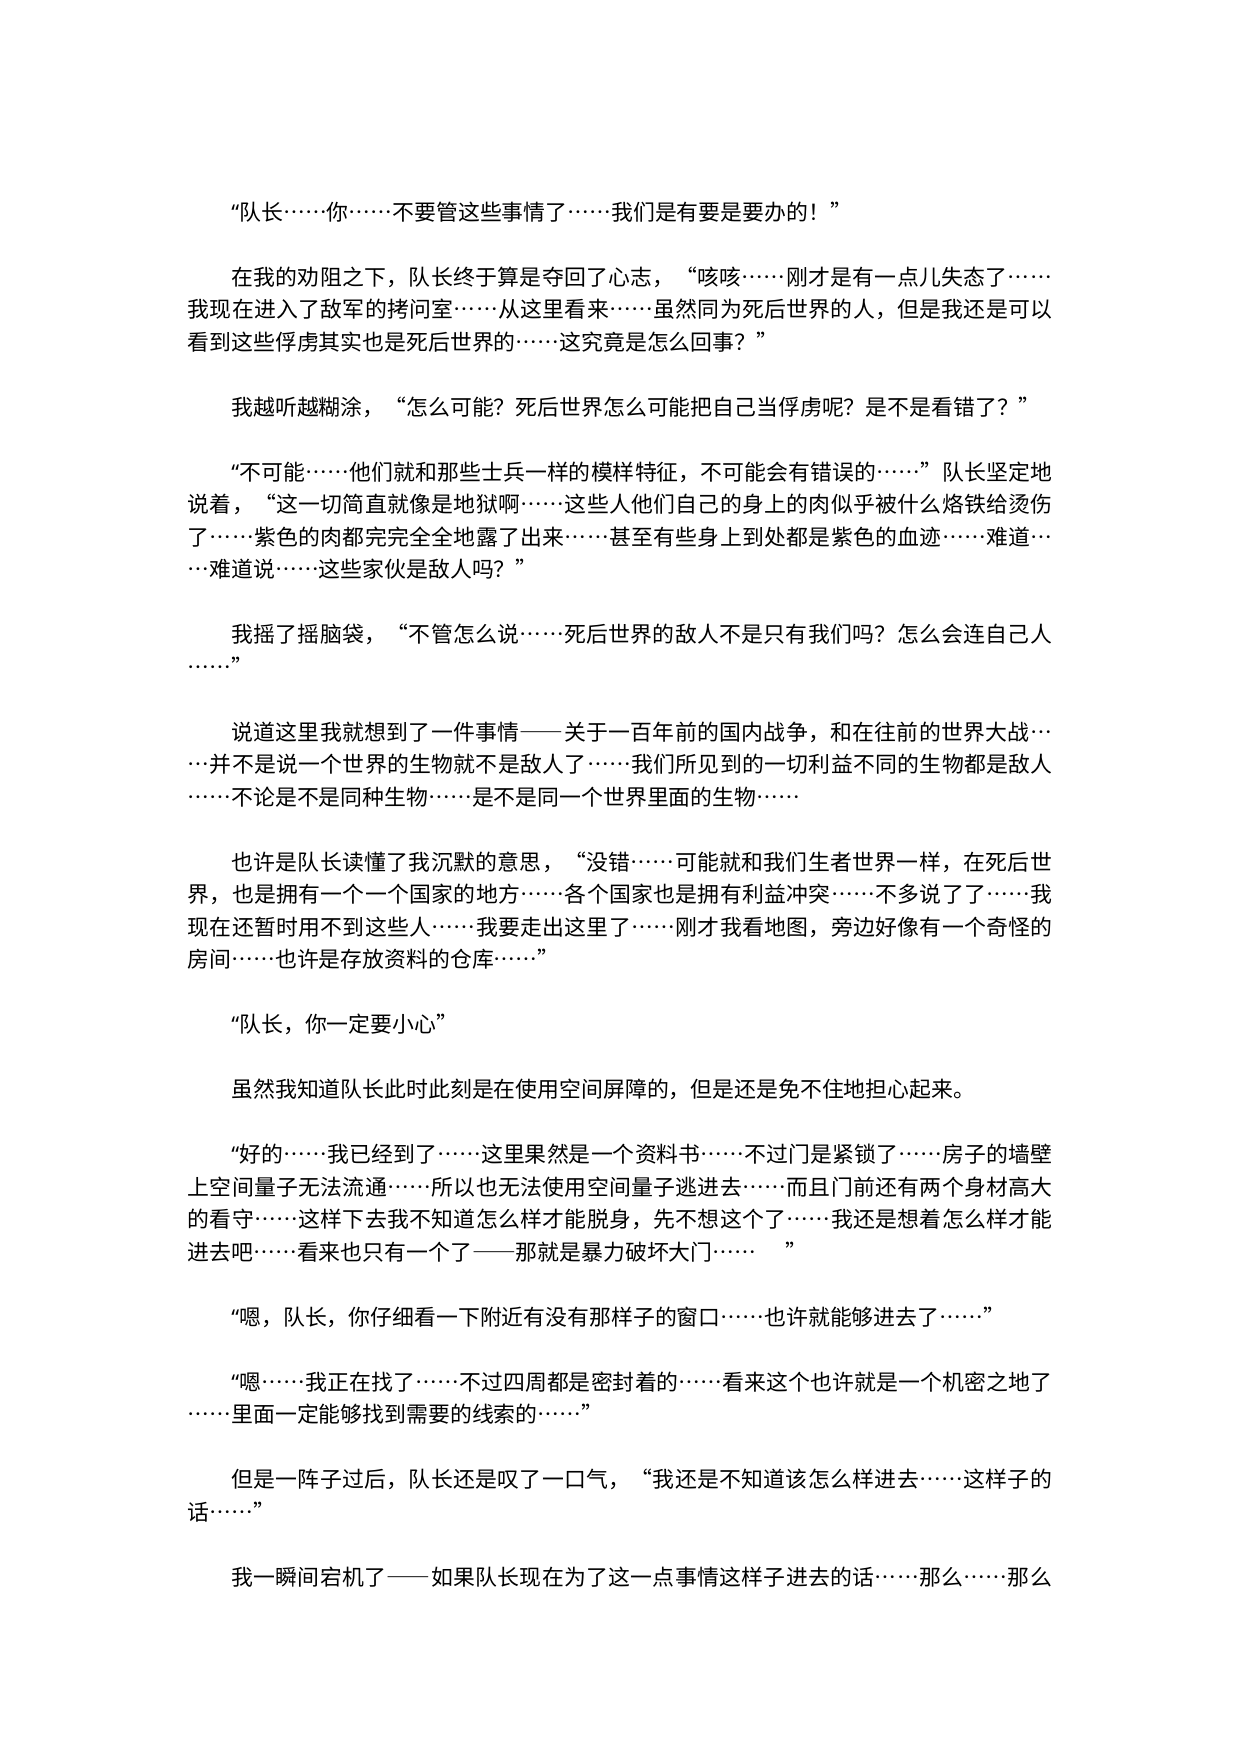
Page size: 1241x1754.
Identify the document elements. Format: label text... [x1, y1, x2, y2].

text 我摇了摇脑袋，“不管怎么说……死后世界的敌人不是只有我们吗？怎么会连自己人……” [187, 617, 1053, 682]
text “好的……我已经到了……这里果然是一个资料书……不过门是紧锁了……房子的墙壁上空间量子无法流通……所以也无法使用空间量子逃进去……而且门前还有两个身材高大的看守……这样下去我不知道怎么样才能脱身，先不想这个了……我还是想着怎么样才能进去吧……看来也只有一个了——那就是暴力破坏大门…… ” [187, 1137, 1053, 1267]
text 虽然我知道队长此时此刻是在使用空间屏障的，但是还是免不住地担心起来。 [187, 1072, 1053, 1104]
text “嗯，队长，你仔细看一下附近有没有那样子的窗口……也许就能够进去了……” [187, 1299, 1053, 1332]
text “队长，你一定要小心” [187, 1007, 1053, 1039]
text 但是一阵子过后，队长还是叹了一口气，“我还是不知道该怎么样进去……这样子的话……” [187, 1462, 1053, 1527]
text 我越听越糊涂，“怎么可能？死后世界怎么可能把自己当俘虏呢？是不是看错了？” [187, 389, 1053, 422]
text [187, 1559, 1053, 1592]
text “嗯……我正在找了……不过四周都是密封着的……看来这个也许就是一个机密之地了……里面一定能够找到需要的线索的……” [187, 1364, 1053, 1429]
text “不可能……他们就和那些士兵一样的模样特征，不可能会有错误的……”队长坚定地说着，“这一切简直就像是地狱啊……这些人他们自己的身上的肉似乎被什么烙铁给烫伤了……紫色的肉都完完全全地露了出来……甚至有些身上到处都是紫色的血迹……难道……难道说……这些家伙是敌人吗？” [187, 454, 1053, 584]
text 说道这里我就想到了一件事情——关于一百年前的国内战争，和在往前的世界大战……并不是说一个世界的生物就不是敌人了……我们所见到的一切利益不同的生物都是敌人……不论是不是同种生物……是不是同一个世界里面的生物…… [187, 714, 1053, 812]
text 也许是队长读懂了我沉默的意思，“没错……可能就和我们生者世界一样，在死后世界，也是拥有一个一个国家的地方……各个国家也是拥有利益冲突……不多说了了……我现在还暂时用不到这些人……我要走出这里了……刚才我看地图，旁边好像有一个奇怪的房间……也许是存放资料的仓库……” [187, 844, 1053, 974]
text “队长……你……不要管这些事情了……我们是有要是要办的！” [187, 194, 1053, 227]
text 在我的劝阻之下，队长终于算是夺回了心志，“咳咳……刚才是有一点儿失态了……我现在进入了敌军的拷问室……从这里看来……虽然同为死后世界的人，但是我还是可以看到这些俘虏其实也是死后世界的……这究竟是怎么回事？” [187, 259, 1053, 357]
